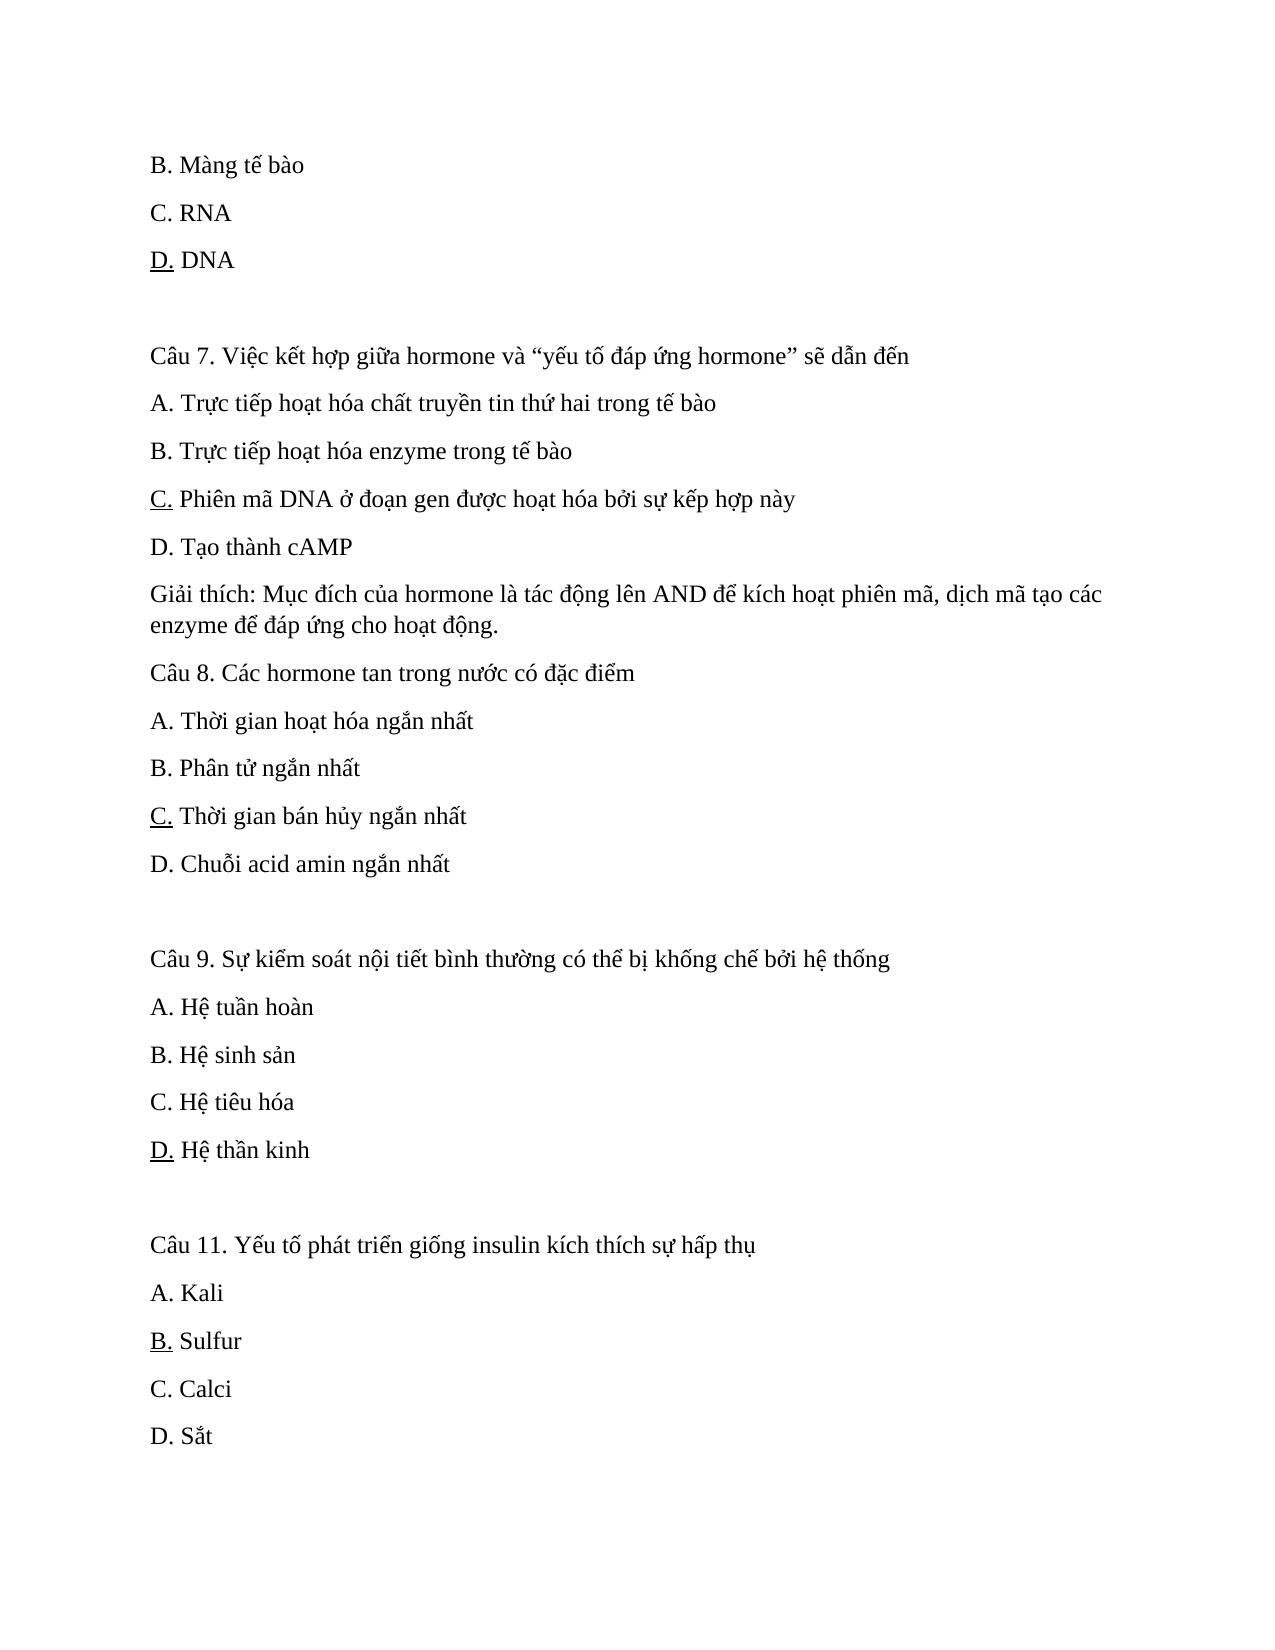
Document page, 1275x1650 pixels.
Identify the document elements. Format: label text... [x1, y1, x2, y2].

text C. Phiên mã DNA ở đoạn gen được hoạt hóa bởi sự kếp hợp này [150, 484, 1125, 513]
text D. Sắt [150, 1421, 1125, 1450]
text B. Hệ sinh sản [150, 1040, 1125, 1068]
text D. Tạo thành cAMP [150, 532, 1125, 560]
text A. Hệ tuần hoàn [150, 992, 1125, 1021]
text D. Hệ thần kinh [150, 1135, 1125, 1164]
text D. Chuỗi acid amin ngắn nhất [150, 849, 1125, 878]
text Câu 9. Sự kiểm soát nội tiết bình thường có thể bị khống chế bởi hệ thống [150, 944, 1125, 973]
text C. Calci [150, 1374, 1125, 1402]
text B. Màng tế bào [150, 150, 1125, 179]
text B. Trực tiếp hoạt hóa enzyme trong tế bào [150, 436, 1125, 465]
text Giải thích: Mục đích của hormone là tác động lên AND để kích hoạt phiên mã, dịch mã tạo các enzyme để đáp ứng cho hoạt động. [150, 579, 1125, 639]
text A. Trực tiếp hoạt hóa chất truyền tin thứ hai trong tế bào [150, 388, 1125, 417]
text Câu 8. Các hormone tan trong nước có đặc điểm [150, 658, 1125, 687]
text D. DNA [150, 245, 1125, 274]
text A. Kali [150, 1278, 1125, 1307]
text Câu 7. Việc kết hợp giữa hormone và “yếu tố đáp ứng hormone” sẽ dẫn đến [150, 341, 1125, 369]
text A. Thời gian hoạt hóa ngắn nhất [150, 706, 1125, 734]
text C. Hệ tiêu hóa [150, 1087, 1125, 1116]
text B. Sulfur [150, 1326, 1125, 1355]
text B. Phân tử ngắn nhất [150, 753, 1125, 782]
text Câu 11. Yếu tố phát triển giống insulin kích thích sự hấp thụ [150, 1231, 1125, 1259]
text C. Thời gian bán hủy ngắn nhất [150, 801, 1125, 830]
text C. RNA [150, 198, 1125, 226]
